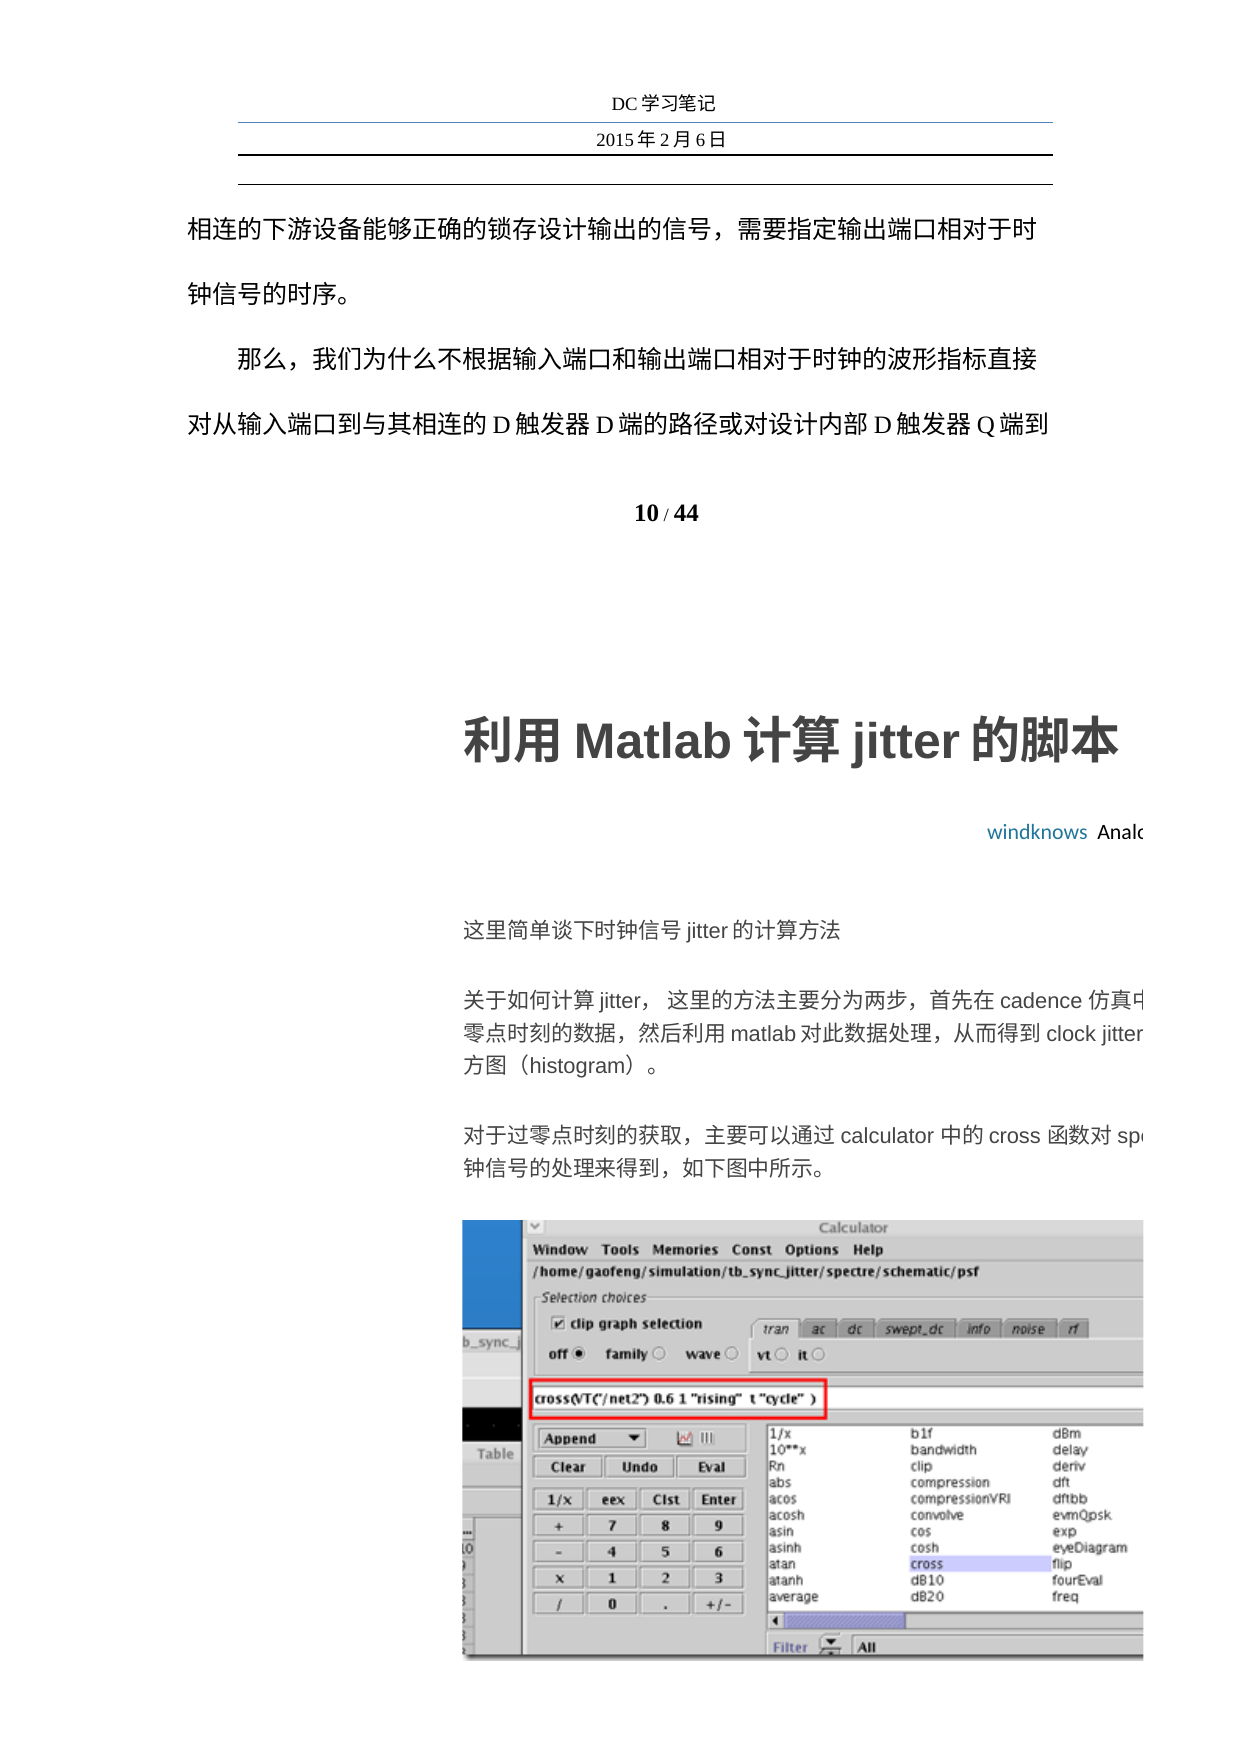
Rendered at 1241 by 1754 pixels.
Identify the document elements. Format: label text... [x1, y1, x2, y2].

text 那么，我们为什么不根据输入端口和输出端口相对于时钟的波形指标直接对从输入端口到与其相连的D触发器D端的路径或对设计内部D触发器Q端到输出端口的路径进行约束呢？这是因为Synopsys公司的Design Compiler软件是根据寄存器到寄存器模型来读入约束信息和进行静态时序分析（STA）的。因此，按照寄存器到寄存器模型来的话，输入延迟和输出延迟都是指的是外部环境带来的延迟，而不是直接告诉DC内部的延迟应该是多少。DC根据给出的外部环境输入延迟和输出延迟自行计算恰当的内部延迟。 [187, 325, 1053, 455]
text 下面讨论为什么需要定义输入延迟和输出延迟？为什么要像1.1小节中给出的定义那样定义输入和输出延迟？为了使得综合后的设计能够正确的锁存输入的信号，需要指定输入端口相对于时钟信号的时序；此外，为了使得与设计相连的下游设备能够正确的锁存设计输出的信号，需要指定输出端口相对于时钟信号的时序。 [187, 195, 1053, 325]
